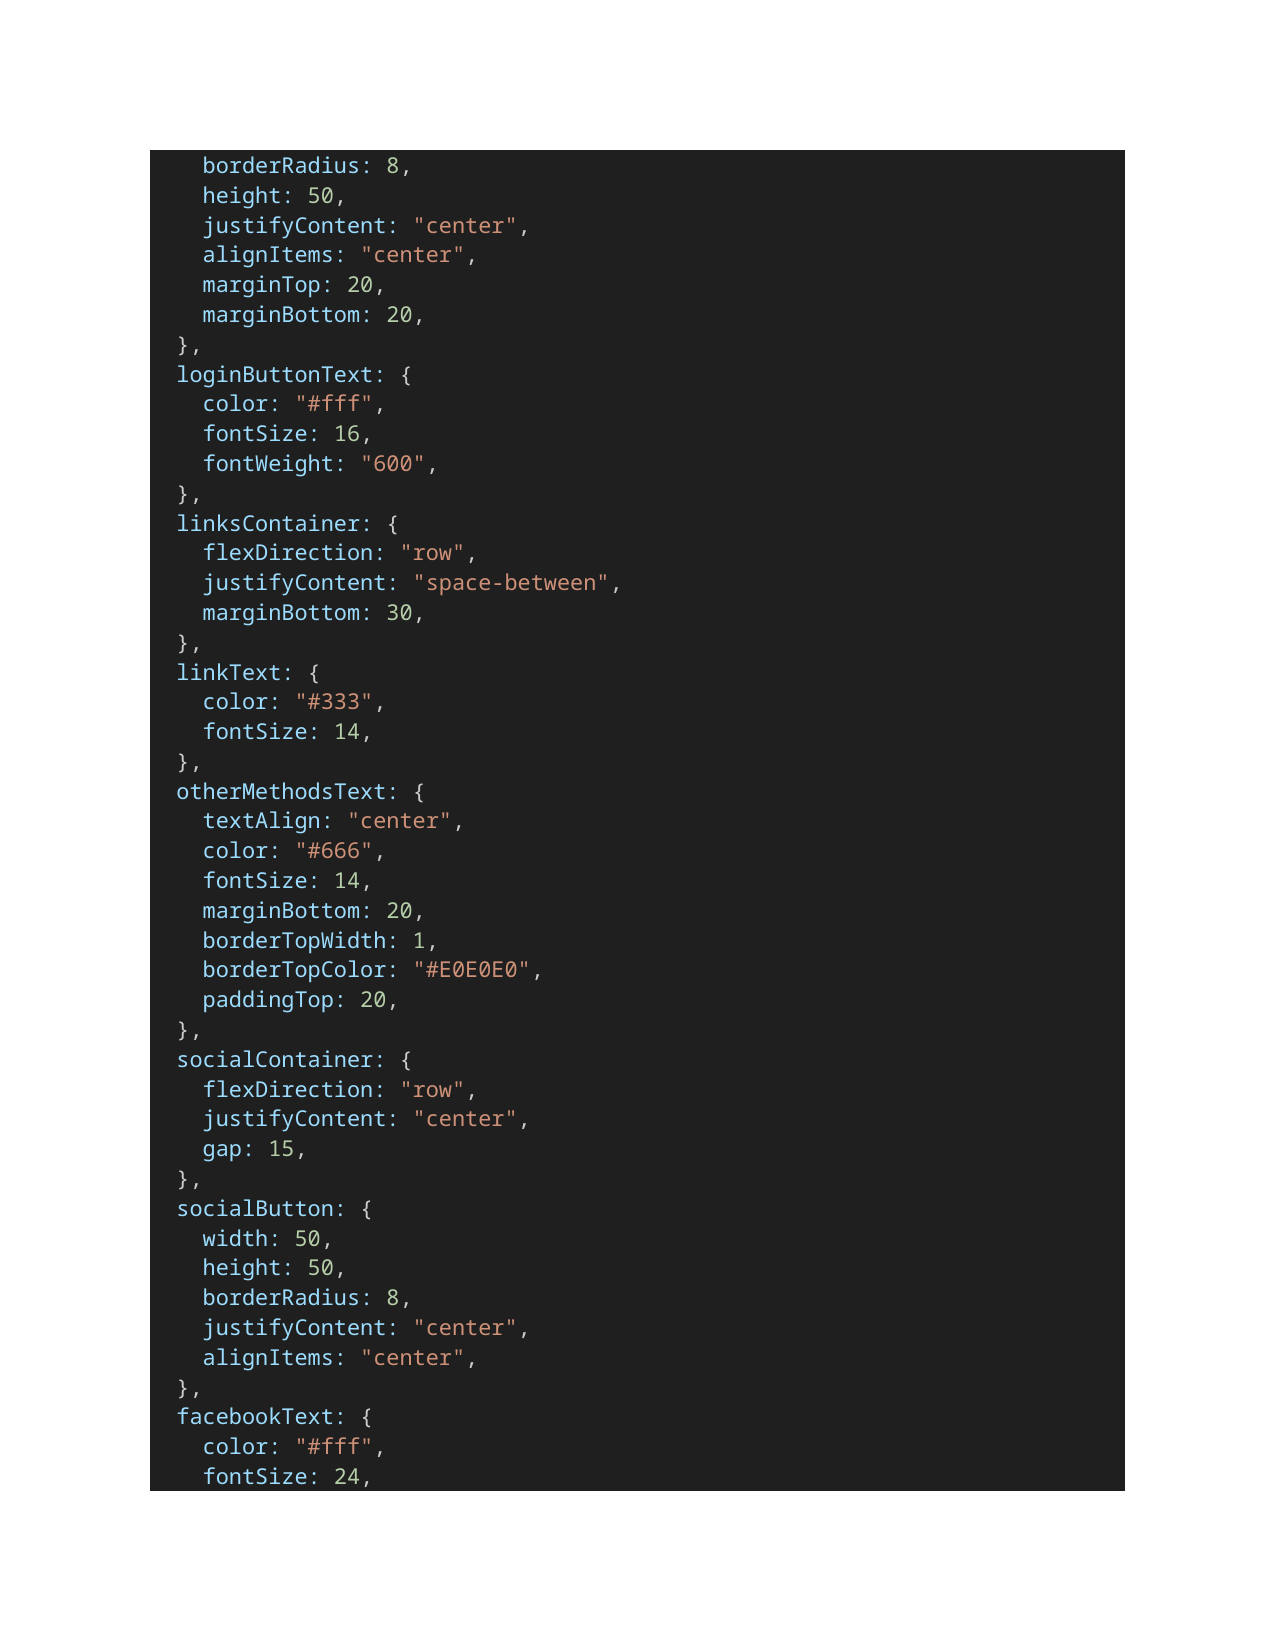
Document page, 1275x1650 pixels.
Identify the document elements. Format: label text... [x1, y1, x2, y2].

text textAlign: "center", [150, 805, 1125, 835]
text fontSize: 24, [150, 1461, 1125, 1491]
text color: "#fff", [150, 1431, 1125, 1461]
text flexDirection: "row", [150, 1073, 1125, 1103]
text width: 50, [150, 1222, 1125, 1252]
text height: 50, [150, 180, 1125, 209]
text alignItems: "center", [150, 239, 1125, 269]
text otherMethodsText: { [150, 776, 1125, 805]
text borderRadius: 8, [150, 150, 1125, 180]
text socialButton: { [150, 1193, 1125, 1222]
text }, [150, 1371, 1125, 1401]
text gap: 15, [150, 1133, 1125, 1163]
text linkText: { [150, 656, 1125, 686]
text marginBottom: 20, [150, 299, 1125, 329]
text fontSize: 16, [150, 418, 1125, 448]
text borderTopColor: "#E0E0E0", [150, 954, 1125, 984]
text }, [150, 1163, 1125, 1193]
text color: "#fff", [150, 388, 1125, 418]
text }, [150, 329, 1125, 358]
text }, [150, 746, 1125, 776]
text }, [150, 627, 1125, 656]
text borderTopWidth: 1, [150, 924, 1125, 954]
text loginButtonText: { [150, 358, 1125, 388]
text fontSize: 14, [150, 865, 1125, 895]
text facebookText: { [150, 1401, 1125, 1431]
text paddingTop: 20, [150, 984, 1125, 1014]
text linksContainer: { [150, 507, 1125, 537]
text justifyContent: "center", [150, 1312, 1125, 1342]
text marginTop: 20, [150, 269, 1125, 299]
text }, [150, 1014, 1125, 1044]
text color: "#333", [150, 686, 1125, 716]
text }, [150, 478, 1125, 507]
text justifyContent: "center", [150, 1103, 1125, 1133]
text fontSize: 14, [150, 716, 1125, 746]
text fontWeight: "600", [150, 448, 1125, 478]
text color: "#666", [150, 835, 1125, 865]
text height: 50, [150, 1252, 1125, 1282]
text marginBottom: 30, [150, 597, 1125, 627]
text justifyContent: "space-between", [150, 567, 1125, 597]
text flexDirection: "row", [150, 537, 1125, 567]
text borderRadius: 8, [150, 1282, 1125, 1312]
text justifyContent: "center", [150, 209, 1125, 239]
text socialContainer: { [150, 1044, 1125, 1073]
text marginBottom: 20, [150, 895, 1125, 924]
text alignItems: "center", [150, 1342, 1125, 1371]
